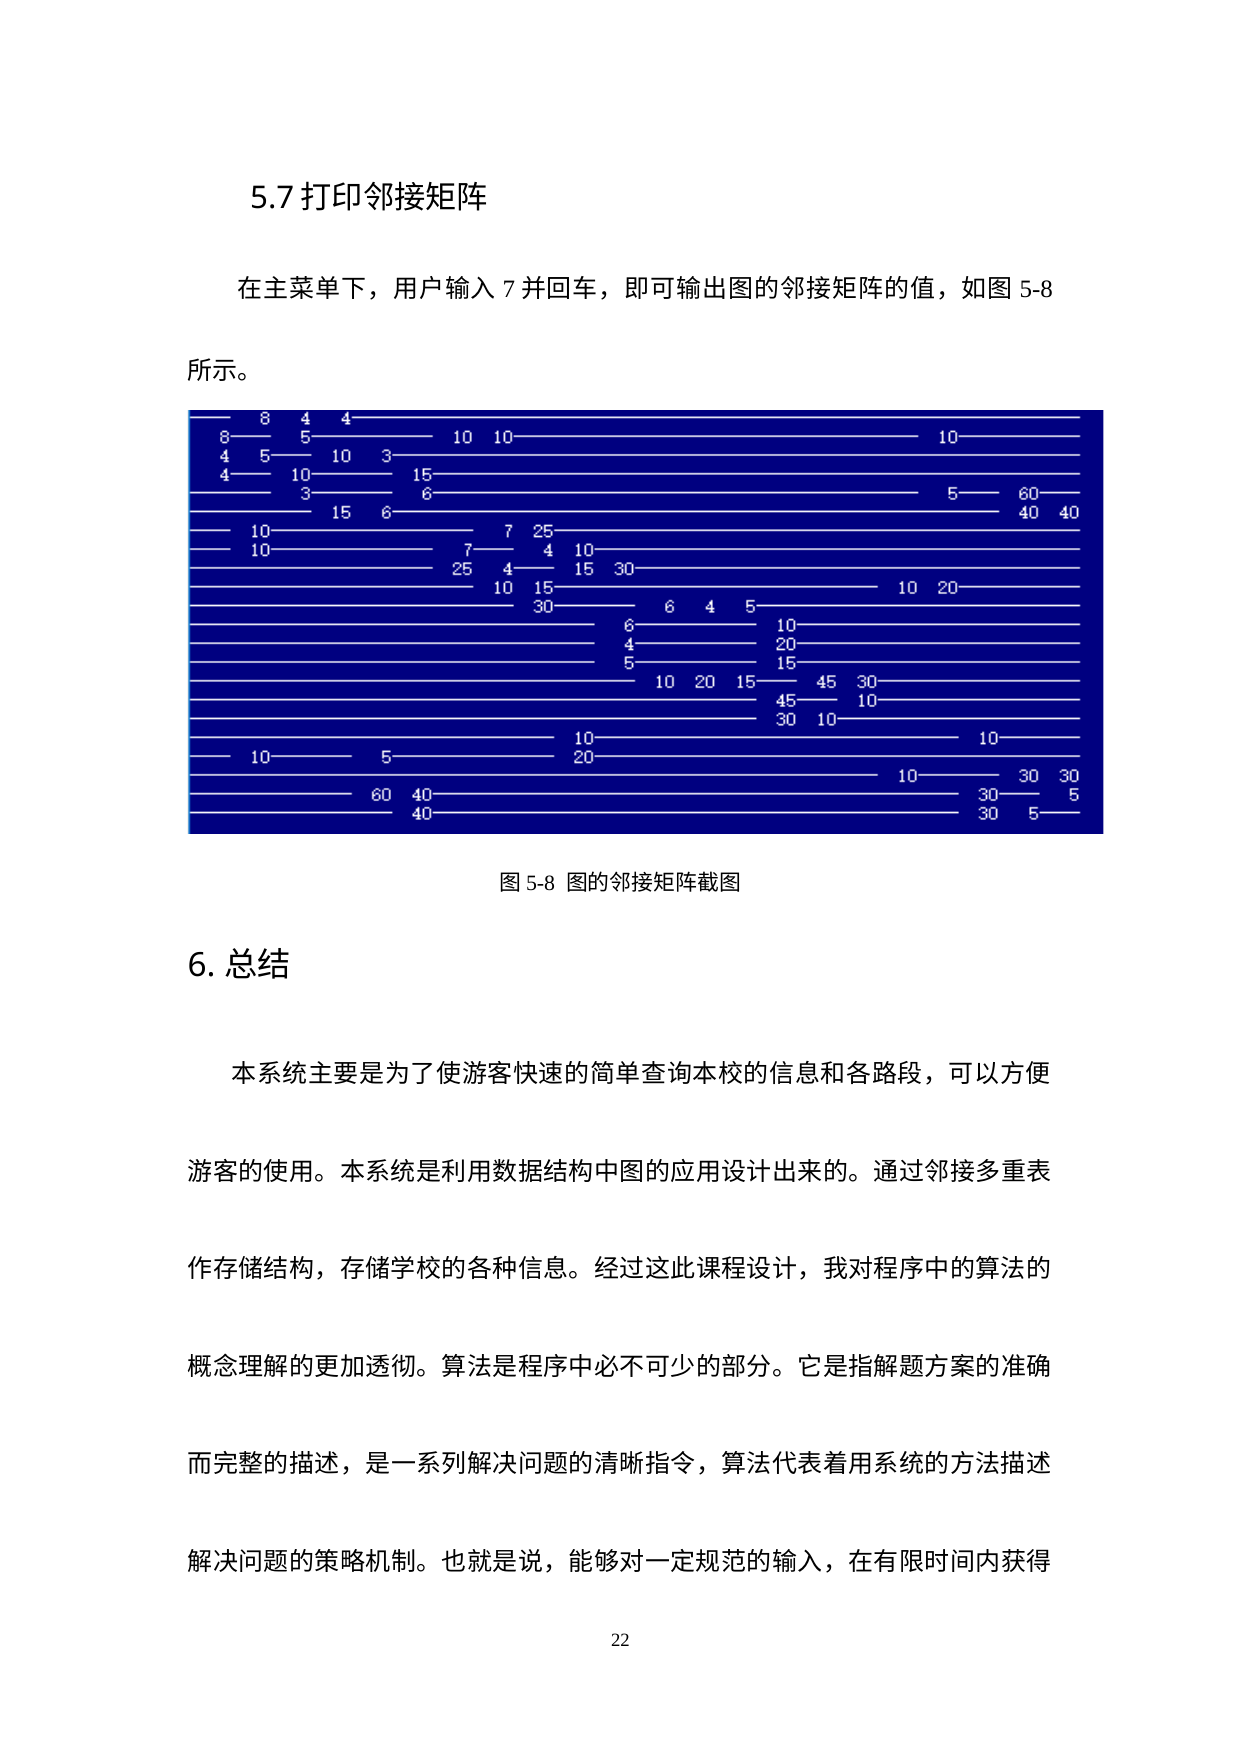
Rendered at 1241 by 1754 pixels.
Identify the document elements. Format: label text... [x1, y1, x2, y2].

list 总结 [187, 930, 1053, 995]
picture [187, 410, 1104, 834]
text 5.7打印邻接矩阵 [187, 162, 1053, 227]
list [187, 1039, 1053, 1592]
text 图5-8 图的邻接矩阵截图 [187, 865, 1053, 897]
text 在主菜单下，用户输入7并回车，即可输出图的邻接矩阵的值，如图5-8所示。 [187, 254, 1053, 401]
